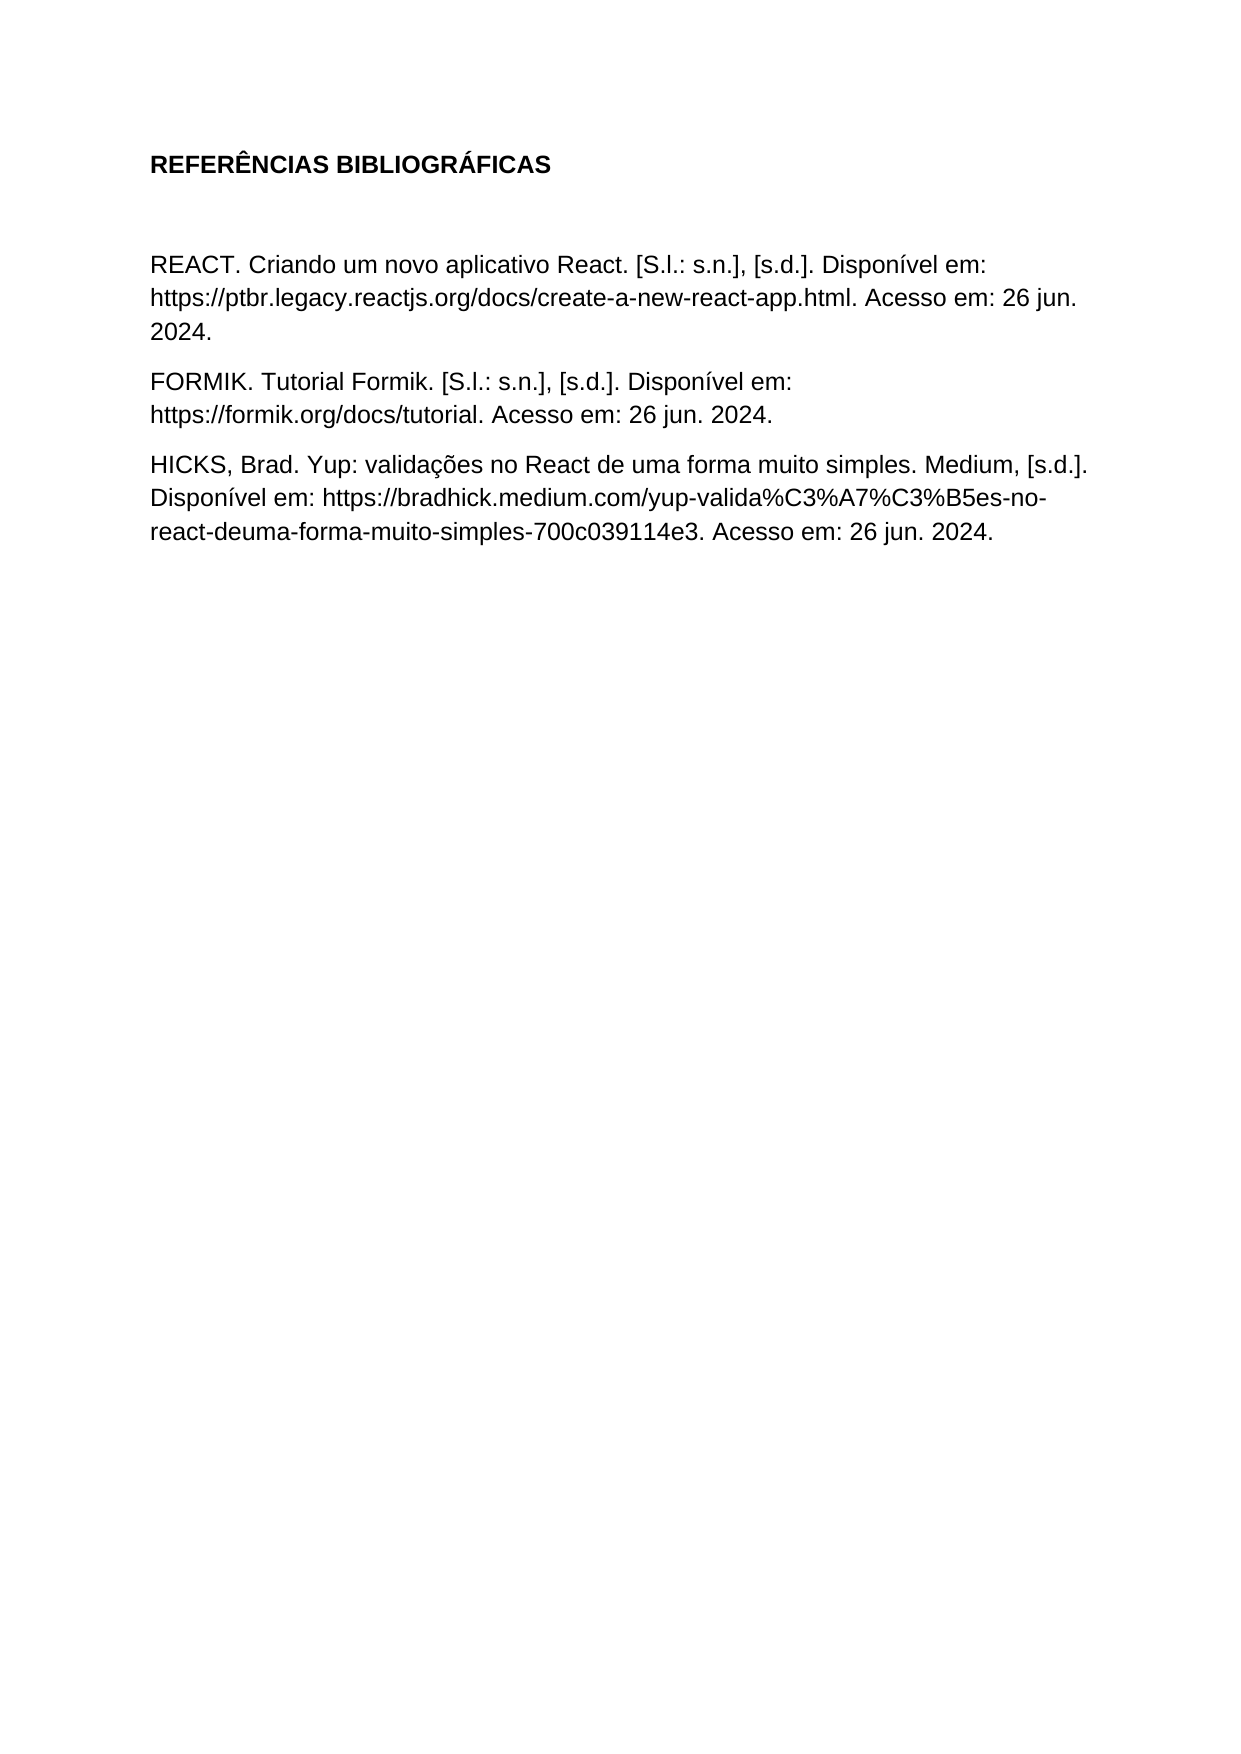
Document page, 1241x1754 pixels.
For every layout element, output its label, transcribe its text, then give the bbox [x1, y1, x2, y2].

text FORMIK. Tutorial Formik. [S.l.: s.n.], [s.d.]. Disponível em: https://formik.org/docs/tutorial. Acesso em: 26 jun. 2024. [150, 367, 1090, 429]
text REACT. Criando um novo aplicativo React. [S.l.: s.n.], [s.d.]. Disponível em: https://ptbr.legacy.reactjs.org/docs/create-a-new-react-app.html. Acesso em: 26 jun. 2024. [150, 250, 1090, 345]
text HICKS, Brad. Yup: validações no React de uma forma muito simples. Medium, [s.d.]. Disponível em: https://bradhick.medium.com/yup-valida%C3%A7%C3%B5es-no-react-deuma-forma-muito-simples-700c039114e3. Acesso em: 26 jun. 2024. [150, 450, 1090, 545]
text REFERÊNCIAS BIBLIOGRÁFICAS [150, 150, 1090, 179]
